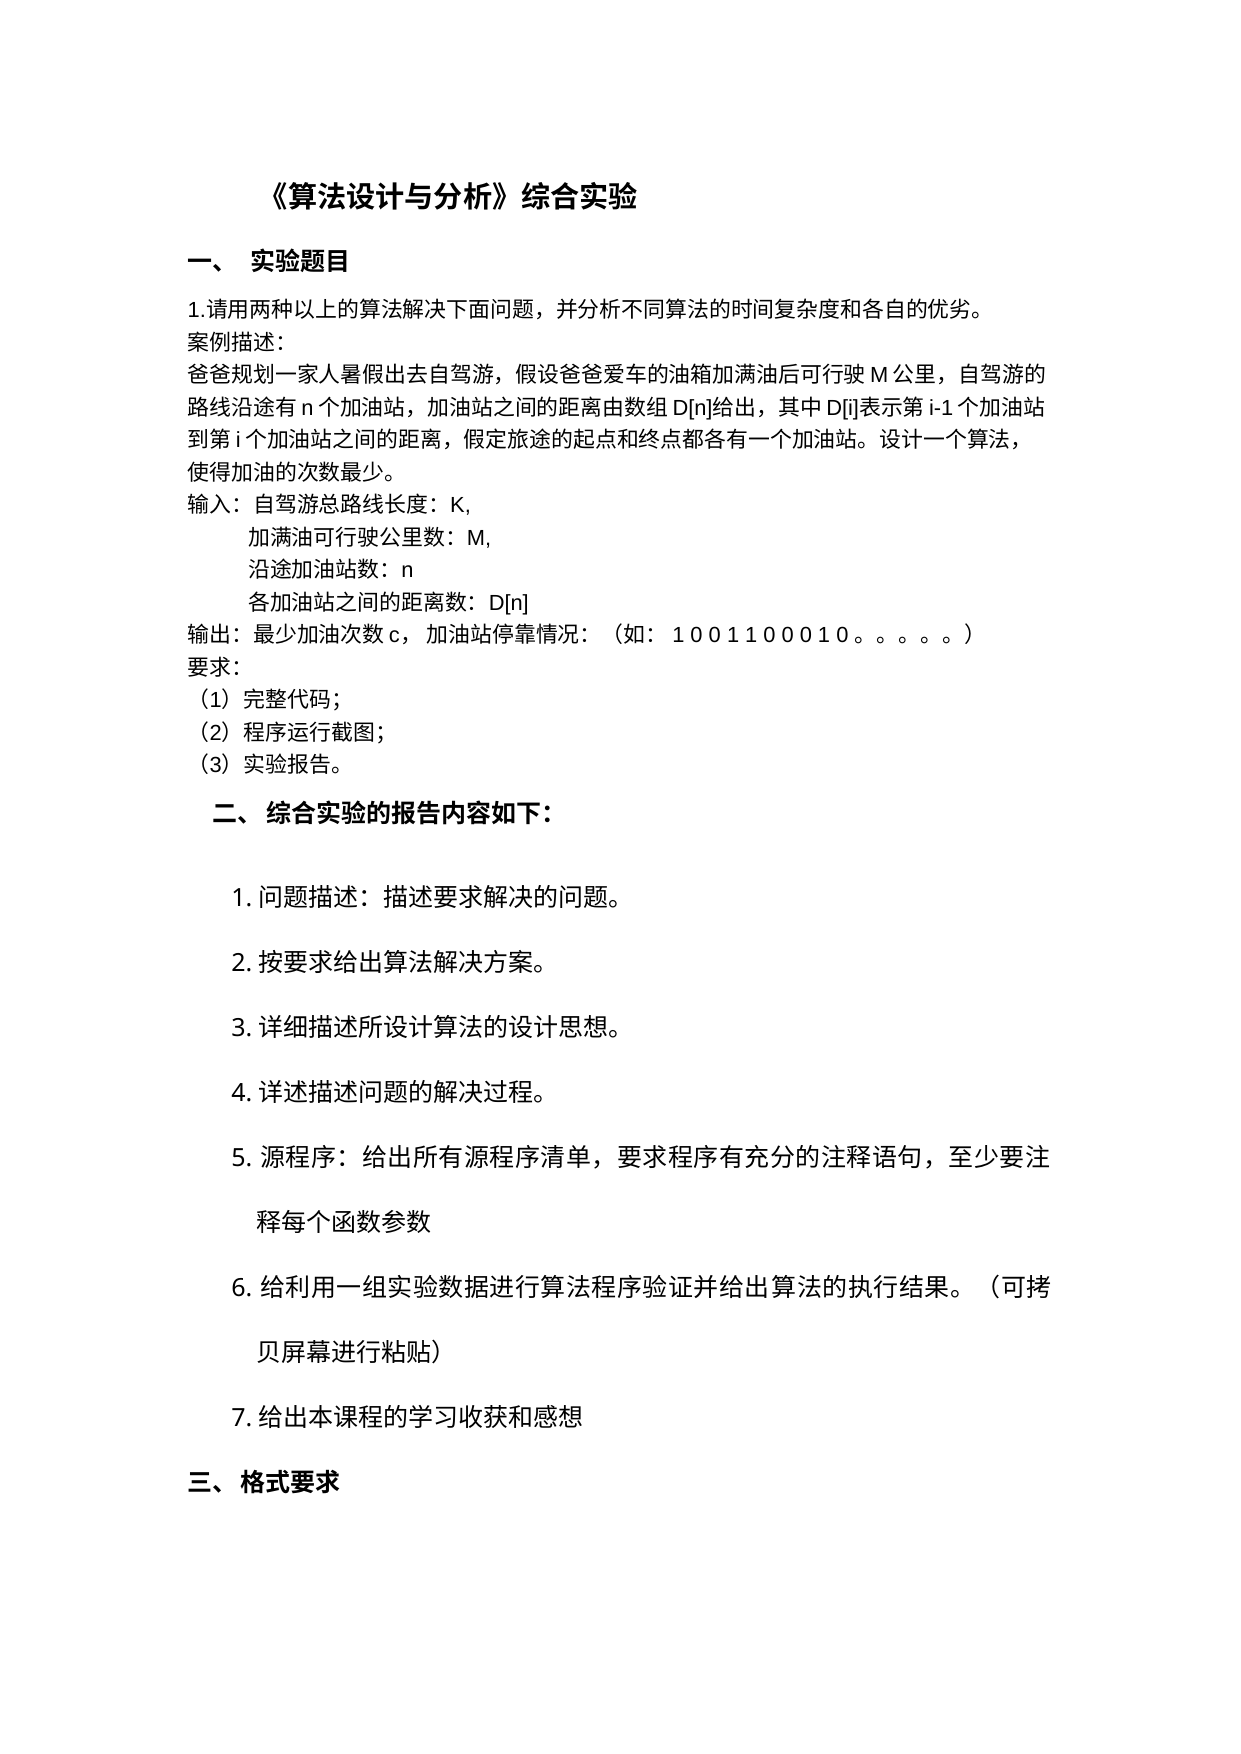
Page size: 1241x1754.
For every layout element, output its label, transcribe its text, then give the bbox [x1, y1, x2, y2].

list 3. 详细描述所设计算法的设计思想。 [231, 993, 1053, 1058]
list 实验题目 [187, 227, 1053, 292]
text 沿途加油站数：n [187, 552, 1053, 584]
list 4. 详述描述问题的解决过程。 [231, 1058, 1053, 1123]
list 格式要求 [187, 1448, 1053, 1513]
text 6. 给利用一组实验数据进行算法程序验证并给出算法的执行结果。（可拷贝屏幕进行粘贴） [231, 1253, 1053, 1383]
text （2）程序运行截图； [187, 714, 1053, 747]
text 各加油站之间的距离数：D[n] [187, 584, 1053, 617]
list 1. 问题描述：描述要求解决的问题。 [231, 863, 1053, 928]
list 2. 按要求给出算法解决方案。 [231, 928, 1053, 993]
text 输入：自驾游总路线长度：K, [187, 487, 1053, 519]
text 5. 源程序：给出所有源程序清单，要求程序有充分的注释语句，至少要注释每个函数参数 [231, 1123, 1053, 1253]
text 要求： [187, 649, 1053, 682]
text 7. 给出本课程的学习收获和感想 [231, 1383, 1053, 1448]
text 输出：最少加油次数c， 加油站停靠情况：（如： 1 0 0 1 1 0 0 0 1 0 。。。。。） [187, 617, 1053, 649]
text 《算法设计与分析》综合实验 [187, 162, 1053, 227]
text 1.请用两种以上的算法解决下面问题，并分析不同算法的时间复杂度和各自的优劣。 [187, 292, 1053, 324]
text 案例描述： [187, 324, 1053, 357]
text （1）完整代码； [187, 682, 1053, 714]
text 爸爸规划一家人暑假出去自驾游，假设爸爸爱车的油箱加满油后可行驶M公里，自驾游的路线沿途有n个加油站，加油站之间的距离由数组D[n]给出，其中D[i]表示第i-1个加油站到第i个加油站之间的距离，假定旅途的起点和终点都各有一个加油站。设计一个算法，使得加油的次数最少。 [187, 357, 1053, 487]
text 加满油可行驶公里数：M, [187, 519, 1053, 552]
text （3）实验报告。 [187, 747, 1053, 779]
list 综合实验的报告内容如下： [213, 779, 1053, 844]
